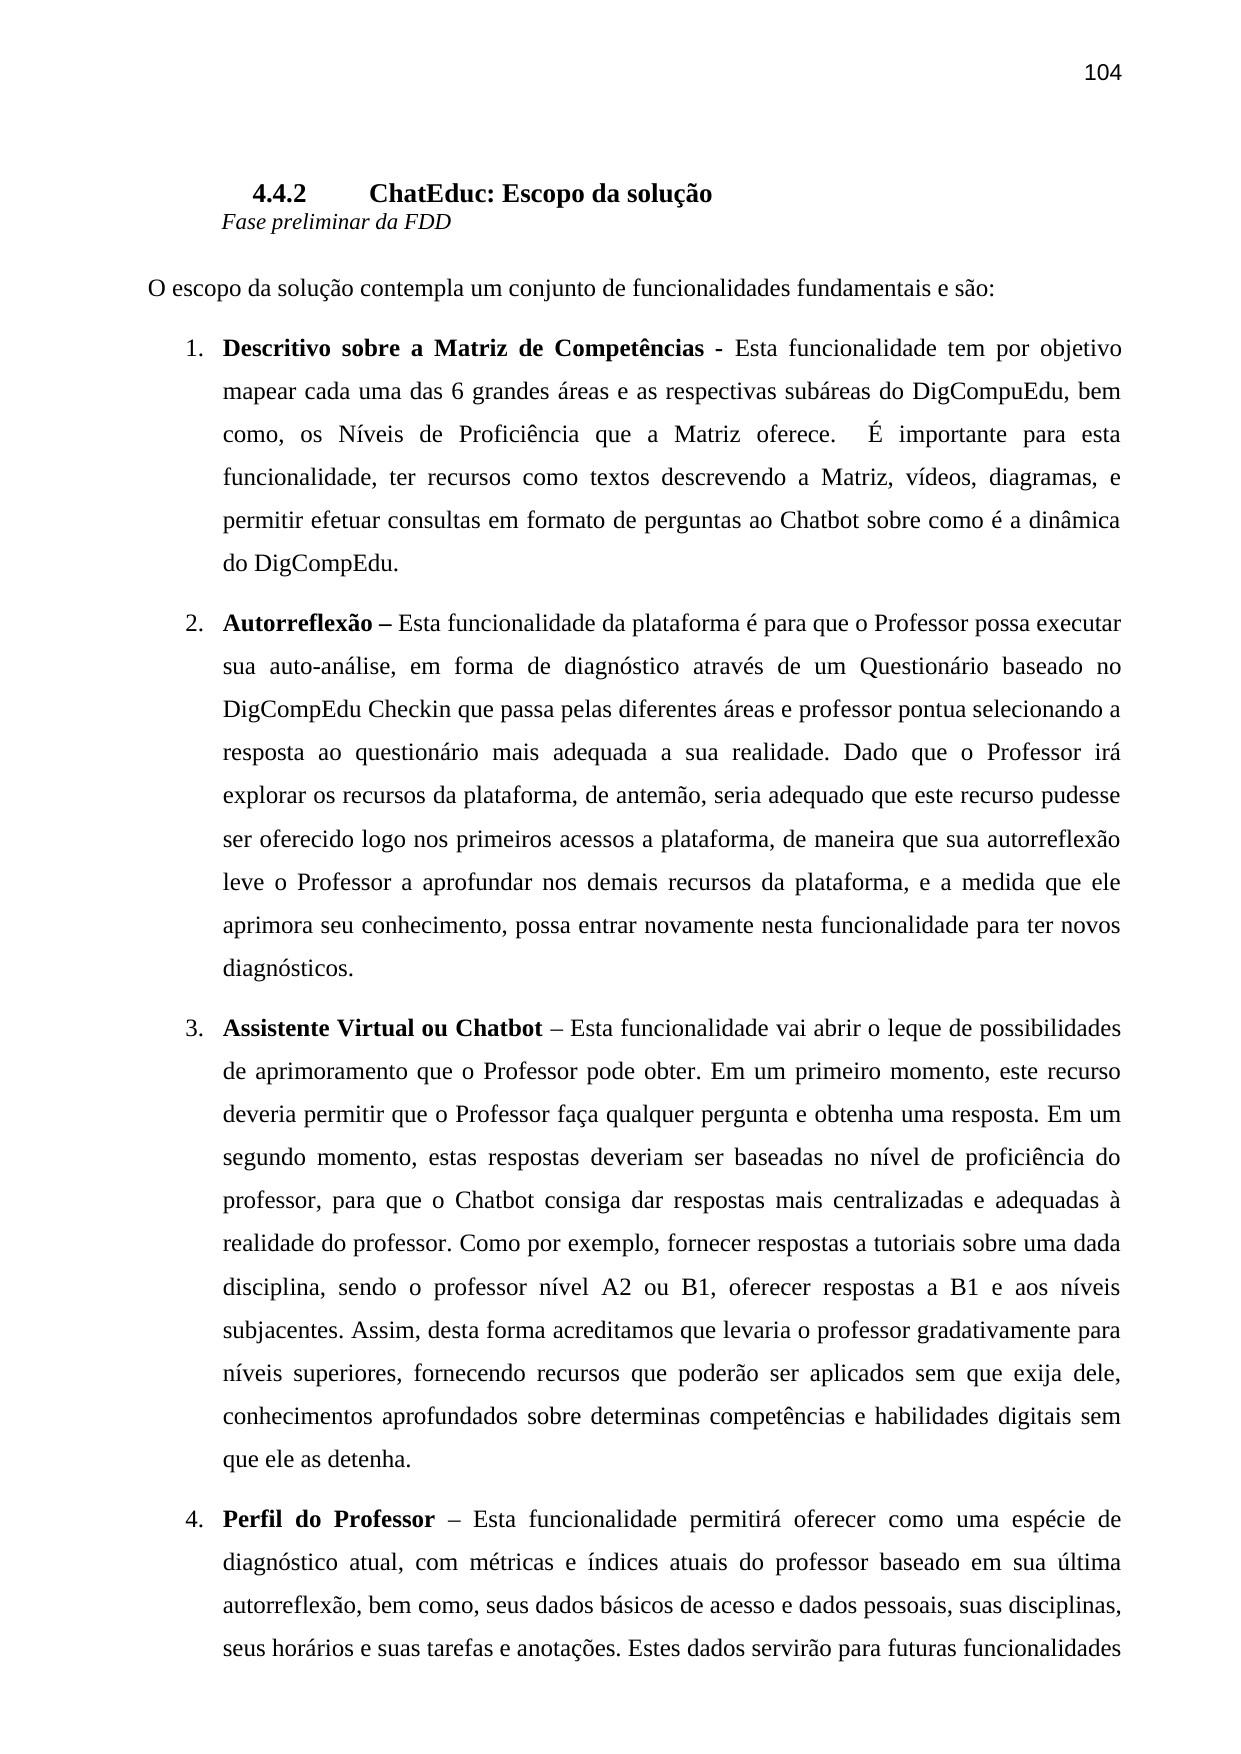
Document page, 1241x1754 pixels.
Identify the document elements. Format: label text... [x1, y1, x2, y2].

list Assistente Virtual ou Chatbot – Esta funcionalidade vai abrir o leque de possibilidades de aprimoramento que o Professor pode obter. Em um primeiro momento, este recurso deveria permitir que o Professor faça qualquer pergunta e obtenha uma resposta. Em um segundo momento, estas respostas deveriam ser baseadas no nível de proficiência do professor, para que o Chatbot consiga dar respostas mais centralizadas e adequadas à realidade do professor. Como por exemplo, fornecer respostas a tutoriais sobre uma dada disciplina, sendo o professor nível A2 ou B1, oferecer respostas a B1 e aos níveis subjacentes. Assim, desta forma acreditamos que levaria o professor gradativamente para níveis superiores, fornecendo recursos que poderão ser aplicados sem que exija dele, conhecimentos aprofundados sobre determinas competências e habilidades digitais sem que ele as detenha. [185, 1013, 1122, 1473]
list Descritivo sobre a Matriz de Competências - Esta funcionalidade tem por objetivo mapear cada uma das 6 grandes áreas e as respectivas subáreas do DigCompuEdu, bem como, os Níveis de Proficiência que a Matriz oferece. É importante para esta funcionalidade, ter recursos como textos descrevendo a Matriz, vídeos, diagramas, e permitir efetuar consultas em formato de perguntas ao Chatbot sobre como é a dinâmica do DigCompEdu. [185, 333, 1122, 577]
list Autorreflexão – Esta funcionalidade da plataforma é para que o Professor possa executar sua auto-análise, em forma de diagnóstico através de um Questionário baseado no DigCompEdu Checkin que passa pelas diferentes áreas e professor pontua selecionando a resposta ao questionário mais adequada a sua realidade. Dado que o Professor irá explorar os recursos da plataforma, de antemão, seria adequado que este recurso pudesse ser oferecido logo nos primeiros acessos a plataforma, de maneira que sua autorreflexão leve o Professor a aprofundar nos demais recursos da plataforma, e a medida que ele aprimora seu conhecimento, possa entrar novamente nesta funcionalidade para ter novos diagnósticos. [185, 608, 1122, 982]
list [185, 1504, 1122, 1662]
text Fase preliminar da FDD [148, 208, 1122, 235]
subtitle ChatEduc: Escopo da solução [223, 177, 1122, 208]
text O escopo da solução contempla um conjunto de funcionalidades fundamentais e são: [148, 273, 1122, 302]
